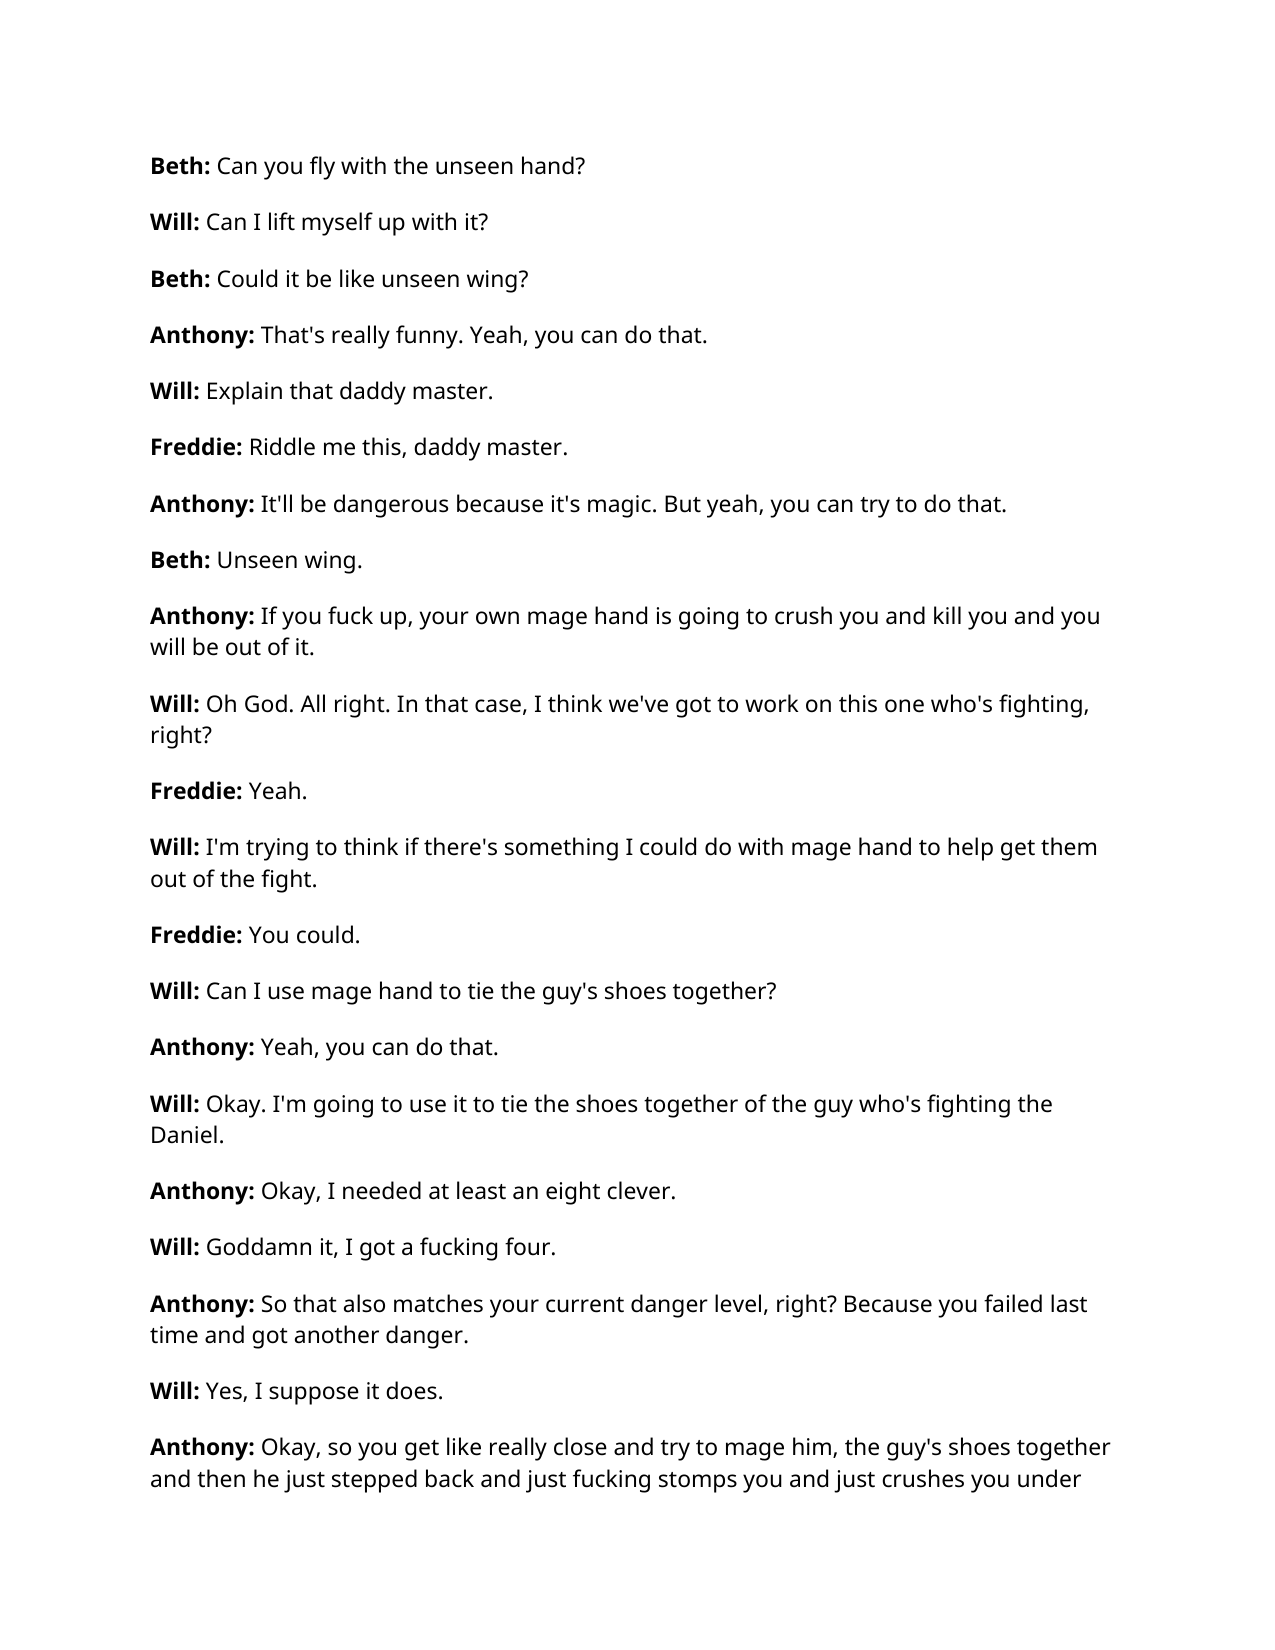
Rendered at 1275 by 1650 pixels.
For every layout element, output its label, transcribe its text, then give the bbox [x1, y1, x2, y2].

text Anthony: If you fuck up, your own mage hand is going to crush you and kill you and you will be out of it. [150, 600, 1125, 662]
text Anthony: Okay, I needed at least an eight clever. [150, 1175, 1125, 1206]
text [150, 1431, 1125, 1494]
text Freddie: Yeah. [150, 775, 1125, 806]
text Anthony: So that also matches your current danger level, right? Because you failed last time and got another danger. [150, 1287, 1125, 1350]
text Beth: Could it be like unseen wing? [150, 262, 1125, 294]
text Anthony: Yeah, you can do that. [150, 1031, 1125, 1062]
text Will: Can I use mage hand to tie the guy's shoes together? [150, 975, 1125, 1006]
text Will: Can I lift myself up with it? [150, 206, 1125, 237]
text Freddie: Riddle me this, daddy master. [150, 431, 1125, 462]
text Beth: Unseen wing. [150, 544, 1125, 575]
text Will: Oh God. All right. In that case, I think we've got to work on this one who's fighting, right? [150, 687, 1125, 750]
text Will: Explain that daddy master. [150, 375, 1125, 406]
text Anthony: It'll be dangerous because it's magic. But yeah, you can try to do that. [150, 487, 1125, 519]
text Will: Goddamn it, I got a fucking four. [150, 1231, 1125, 1262]
text Will: Okay. I'm going to use it to tie the shoes together of the guy who's fighting the Daniel. [150, 1087, 1125, 1150]
text Anthony: That's really funny. Yeah, you can do that. [150, 319, 1125, 350]
text Will: I'm trying to think if there's something I could do with mage hand to help get them out of the fight. [150, 831, 1125, 894]
text Will: Yes, I suppose it does. [150, 1375, 1125, 1406]
text Beth: Can you fly with the unseen hand? [150, 150, 1125, 181]
text Freddie: You could. [150, 919, 1125, 950]
